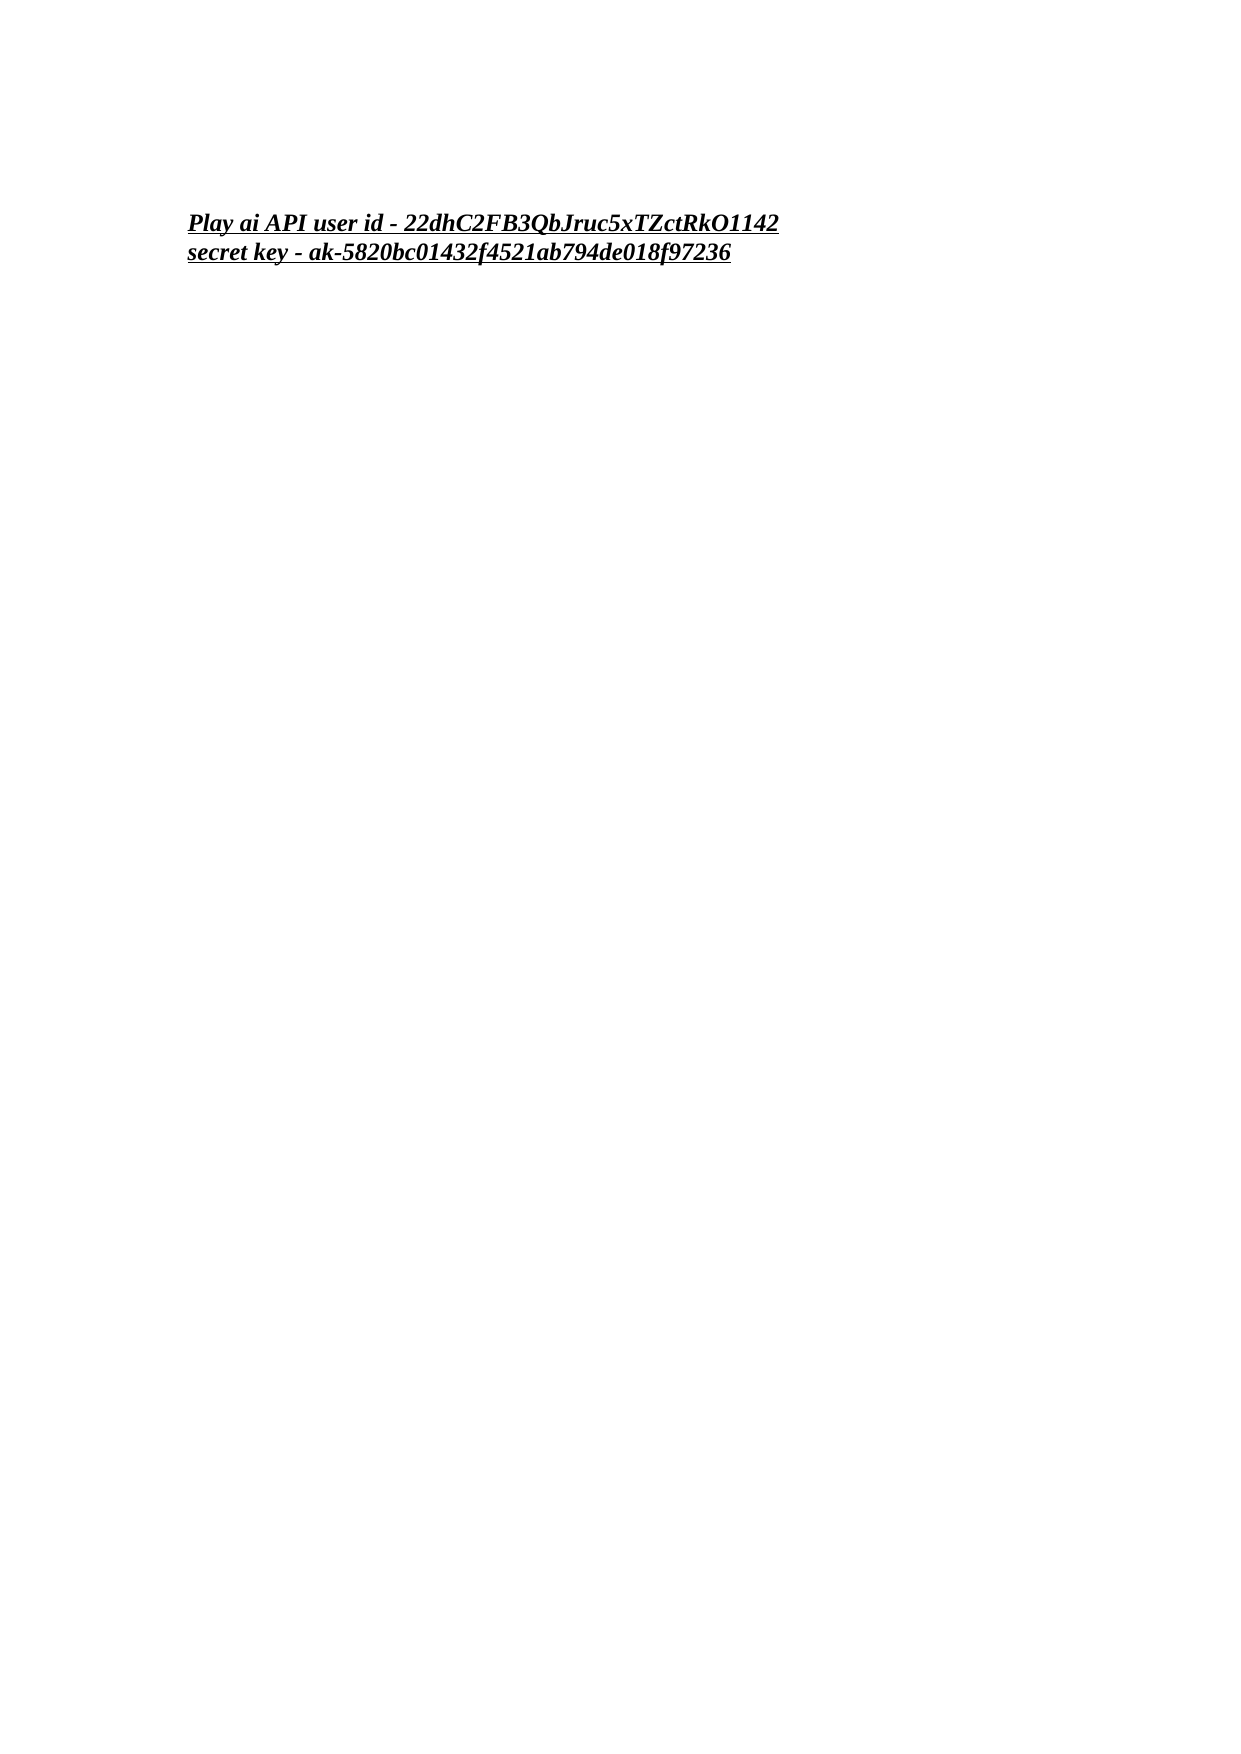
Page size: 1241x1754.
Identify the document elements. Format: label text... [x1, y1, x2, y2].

list Play ai API user id - 22dhC2FB3QbJruc5xTZctRkO1142 secret key - ak-5820bc01432f4521ab794de018f97236 [187, 208, 1053, 265]
